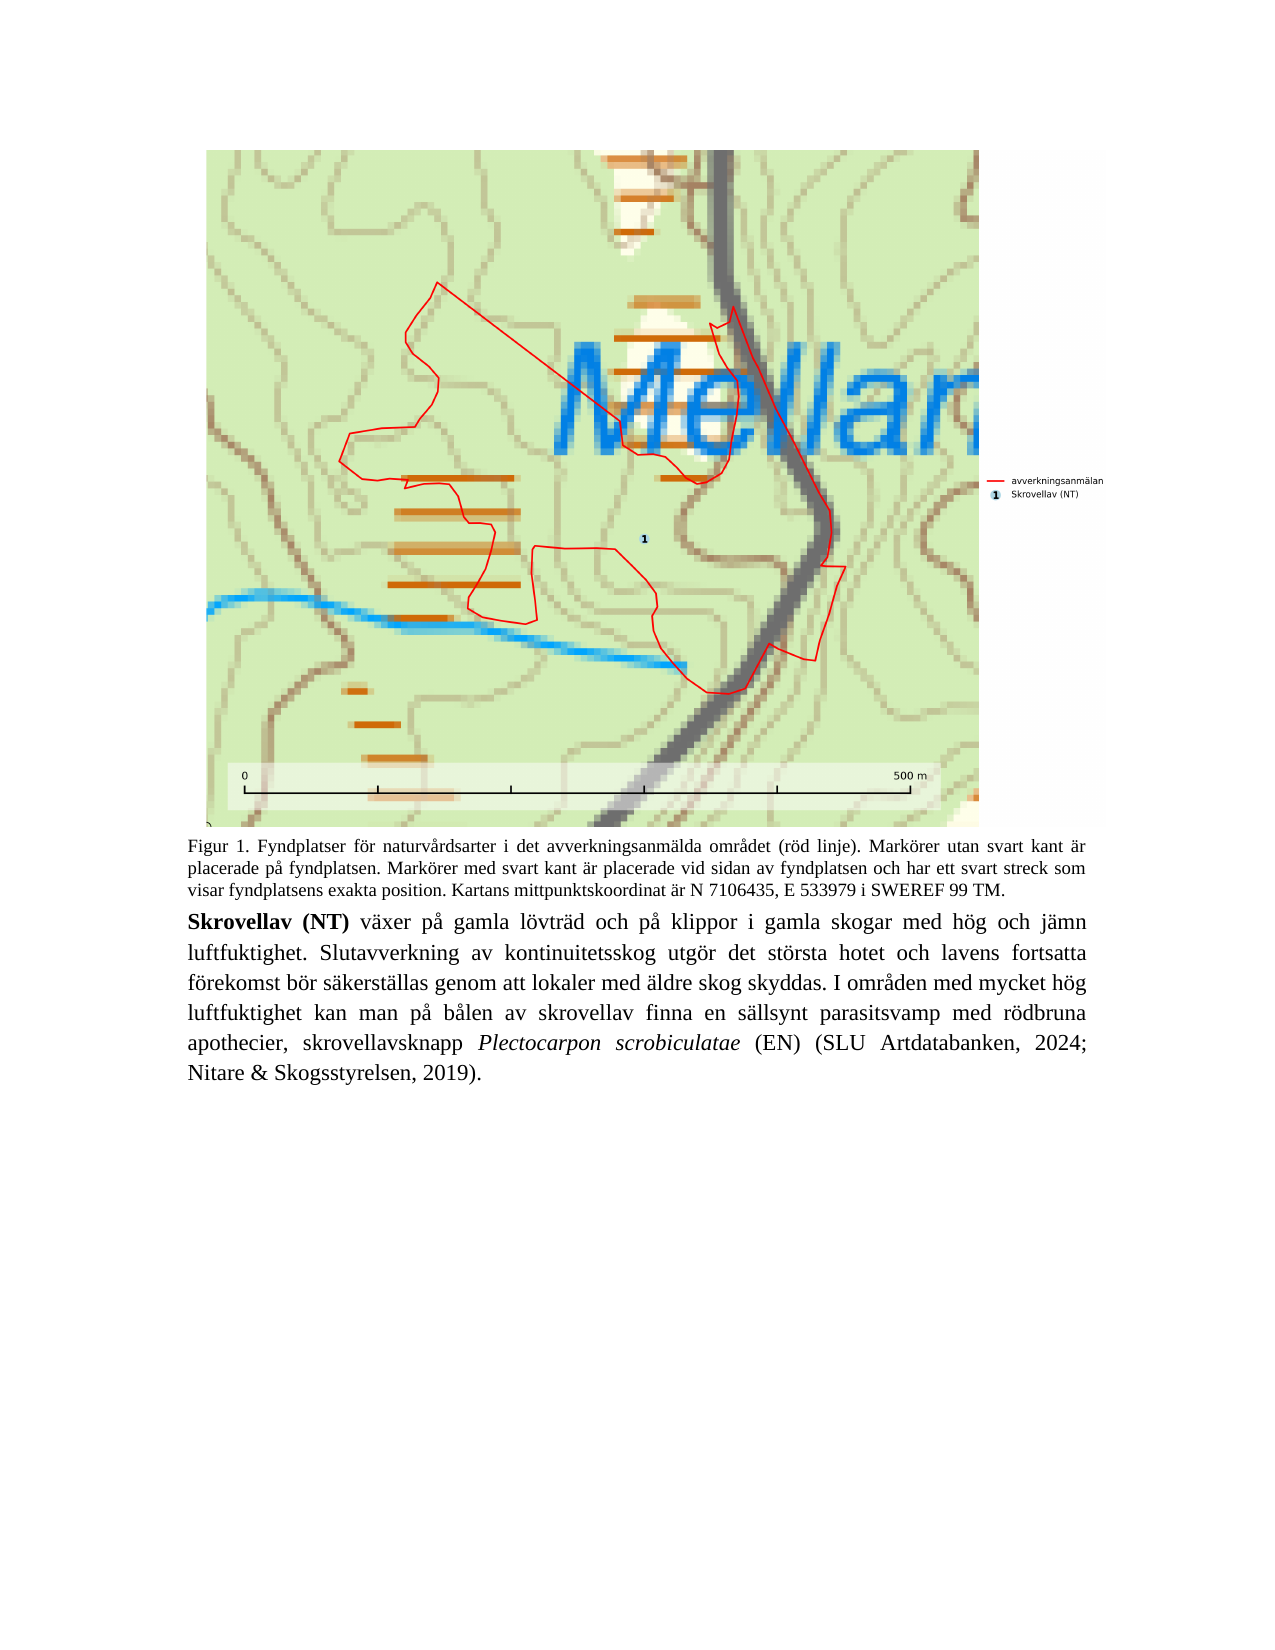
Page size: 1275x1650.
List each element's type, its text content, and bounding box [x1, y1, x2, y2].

picture [206, 150, 1107, 827]
text Skrovellav (NT) växer på gamla lövträd och på klippor i gamla skogar med hög och jämn luftfuktighet. Slutavverkning av kontinuitetsskog utgör det största hotet och lavens fortsatta förekomst bör säkerställas genom att lokaler med äldre skog skyddas. I områden med mycket hög luftfuktighet kan man på bålen av skrovellav finna en sällsynt parasitsvamp med rödbruna apothecier, skrovellavsknapp Plectocarpon scrobiculatae (EN) (SLU Artdatabanken, 2024; Nitare & Skogsstyrelsen, 2019). [187, 908, 1087, 1086]
text Figur 1. Fyndplatser för naturvårdsarter i det avverkningsanmälda området (röd linje). Markörer utan svart kant är placerade på fyndplatsen. Markörer med svart kant är placerade vid sidan av fyndplatsen och har ett svart streck som visar fyndplatsens exakta position. Kartans mittpunktskoordinat är N 7106435, E 533979 i SWEREF 99 TM. [187, 835, 1087, 900]
